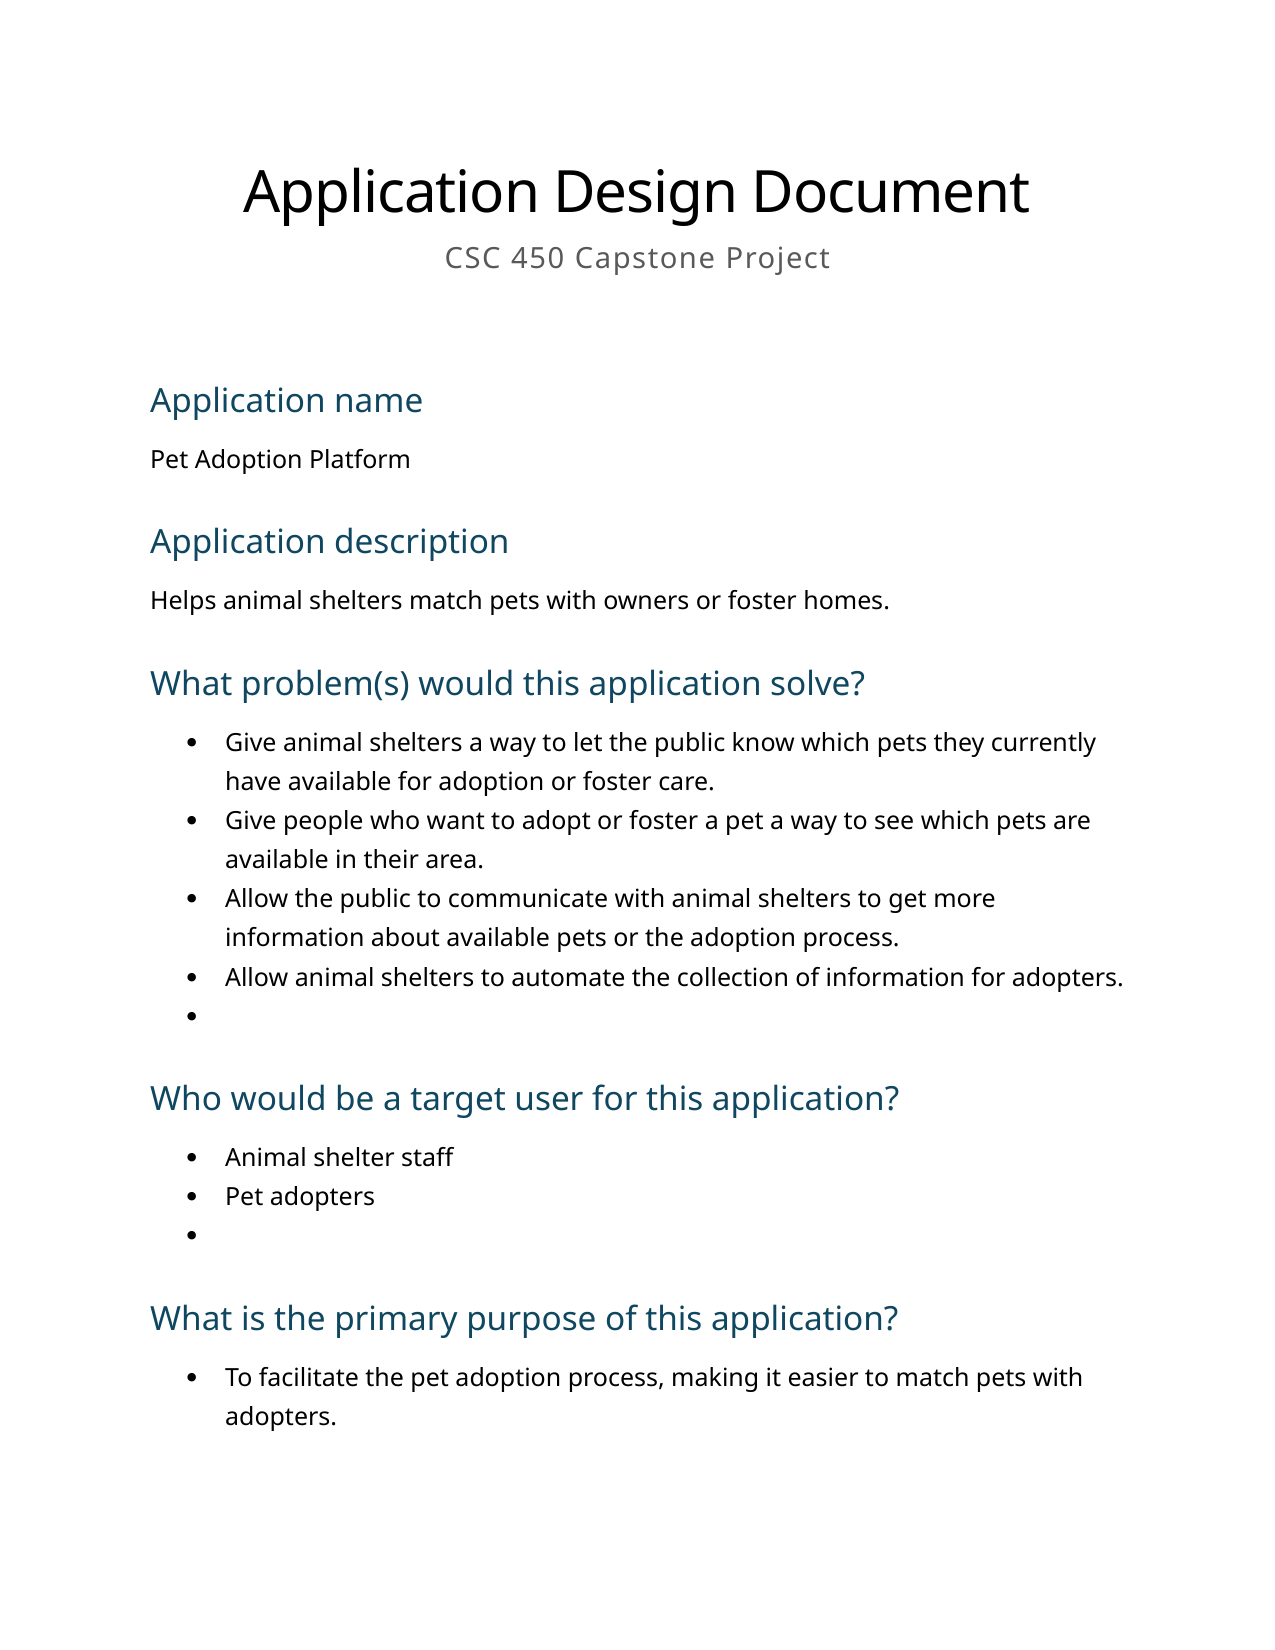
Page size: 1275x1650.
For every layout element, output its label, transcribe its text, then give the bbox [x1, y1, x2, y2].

subtitle Who would be a target user for this application? [150, 1075, 1125, 1120]
title Application Design Document [150, 150, 1125, 229]
subtitle What problem(s) would this application solve? [150, 659, 1125, 705]
list Give people who want to adopt or foster a pet a way to see which pets are available in their area. [187, 802, 1125, 876]
subtitle Application name [150, 377, 1125, 422]
list To facilitate the pet adoption process, making it easier to match pets with adopters. [187, 1359, 1125, 1433]
subtitle Application description [150, 518, 1125, 563]
list Pet adopters [187, 1179, 1125, 1213]
text Helps animal shelters match pets with owners or foster homes. [150, 583, 1125, 617]
list Allow animal shelters to automate the collection of information for adopters. [187, 959, 1125, 993]
text Pet Adoption Platform [150, 441, 1125, 476]
list Animal shelter staff [187, 1140, 1125, 1174]
list Allow the public to communicate with animal shelters to get more information about available pets or the adoption process. [187, 881, 1125, 954]
subtitle What is the primary purpose of this application? [150, 1295, 1125, 1340]
subtitle CSC 450 Capstone Project [150, 238, 1125, 277]
list Give animal shelters a way to let the public know which pets they currently have available for adoption or foster care. [187, 724, 1125, 797]
